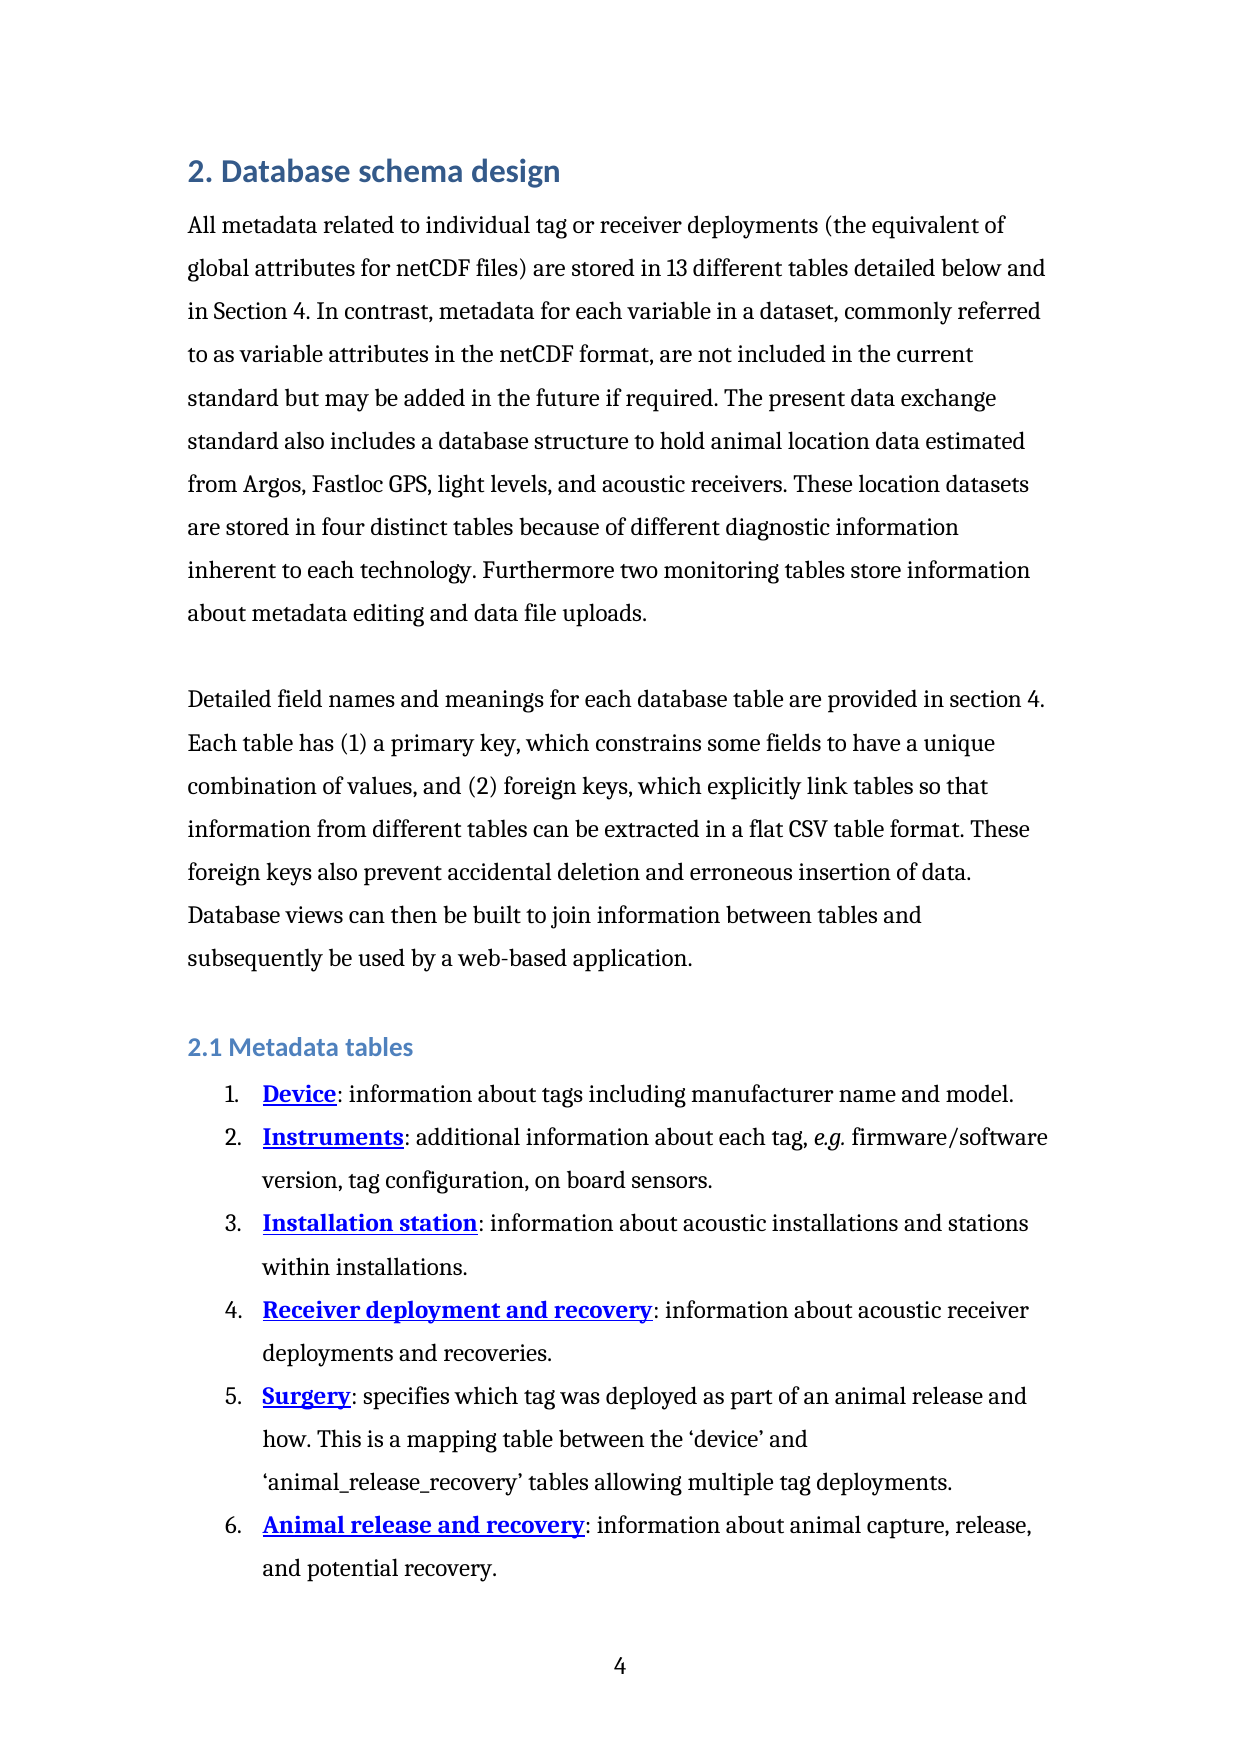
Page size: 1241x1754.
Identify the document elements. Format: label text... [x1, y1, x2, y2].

text All metadata related to individual tag or receiver deployments (the equivalent of global attributes for netCDF files) are stored in 13 different tables detailed below and in Section 4. In contrast, metadata for each variable in a dataset, commonly referred to as variable attributes in the netCDF format, are not included in the current standard but may be added in the future if required. The present data exchange standard also includes a database structure to hold animal location data estimated from Argos, Fastloc GPS, light levels, and acoustic receivers. These location datasets are stored in four distinct tables because of different diagnostic information inherent to each technology. Furthermore two monitoring tables store information about metadata editing and data file uploads. [187, 211, 1053, 628]
list Installation station: information about acoustic installations and stations within installations. [225, 1209, 1053, 1281]
list Device: information about tags including manufacturer name and model. [225, 1080, 1053, 1109]
text Detailed field names and meanings for each database table are provided in section 4. Each table has (1) a primary key, which constrains some fields to have a unique combination of values, and (2) foreign keys, which explicitly link tables so that information from different tables can be extracted in a flat CSV table format. These foreign keys also prevent accidental deletion and erroneous insertion of data. Database views can then be built to join information between tables and subsequently be used by a web-based application. [187, 685, 1053, 973]
subtitle 2. Database schema design [187, 150, 1053, 191]
list Receiver deployment and recovery: information about acoustic receiver deployments and recoveries. [225, 1296, 1053, 1367]
subtitle 2.1 Metadata tables [187, 1030, 1053, 1063]
list Animal release and recovery: information about animal capture, release, and potential recovery. [225, 1511, 1053, 1583]
list Instruments: additional information about each tag, e.g. firmware/software version, tag configuration, on board sensors. [225, 1123, 1053, 1195]
list Surgery: specifies which tag was deployed as part of an animal release and how. This is a mapping table between the ‘device’ and ‘animal_release_recovery’ tables allowing multiple tag deployments. [225, 1382, 1053, 1497]
